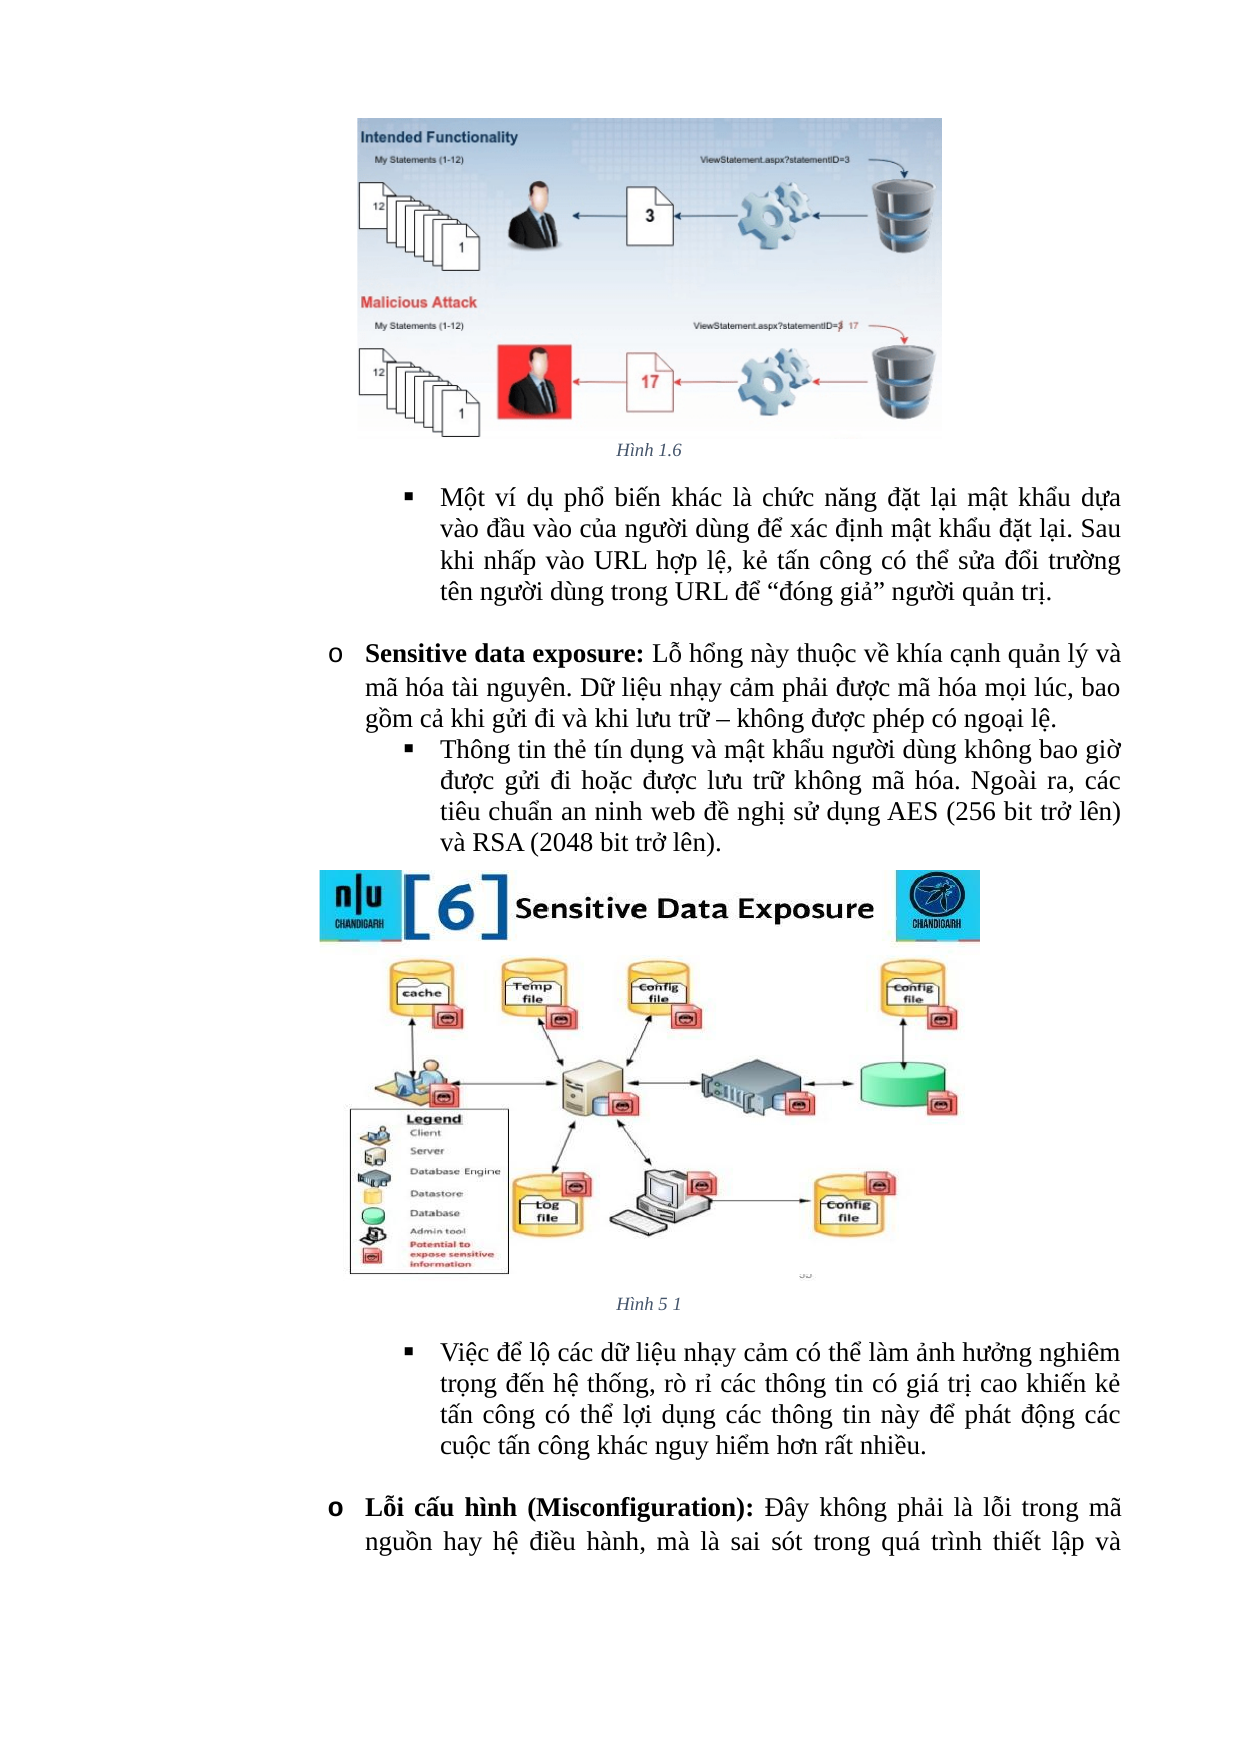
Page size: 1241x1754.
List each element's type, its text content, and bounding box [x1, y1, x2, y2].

list Sensitive data exposure: Lỗ hổng này thuộc về khía cạnh quản lý và mã hóa tài nguyên. Dữ liệu nhạy cảm phải được mã hóa mọi lúc, bao gồm cả khi gửi đi và khi lưu trữ – không được phép có ngoại lệ. [327, 637, 1122, 733]
list Việc để lộ các dữ liệu nhạy cảm có thể làm ảnh hưởng nghiêm trọng đến hệ thống, rò rỉ các thông tin có giá trị cao khiến kẻ tấn công có thể lợi dụng các thông tin này để phát động các cuộc tấn công khác nguy hiểm hơn rất nhiều. [402, 1336, 1122, 1460]
list Thông tin thẻ tín dụng và mật khẩu người dùng không bao giờ được gửi đi hoặc được lưu trữ không mã hóa. Ngoài ra, các tiêu chuẩn an ninh web đề nghị sử dụng AES (256 bit trở lên) và RSA (2048 bit trở lên). [402, 733, 1122, 858]
picture [357, 118, 942, 439]
text Hình 1.6 [177, 439, 1122, 461]
list Một ví dụ phổ biến khác là chức năng đặt lại mật khẩu dựa vào đầu vào của người dùng để xác định mật khẩu đặt lại. Sau khi nhấp vào URL hợp lệ, kẻ tấn công có thể sửa đổi trường tên người dùng trong URL để “đóng giả” người quản trị. [402, 481, 1122, 606]
picture [319, 870, 980, 1294]
